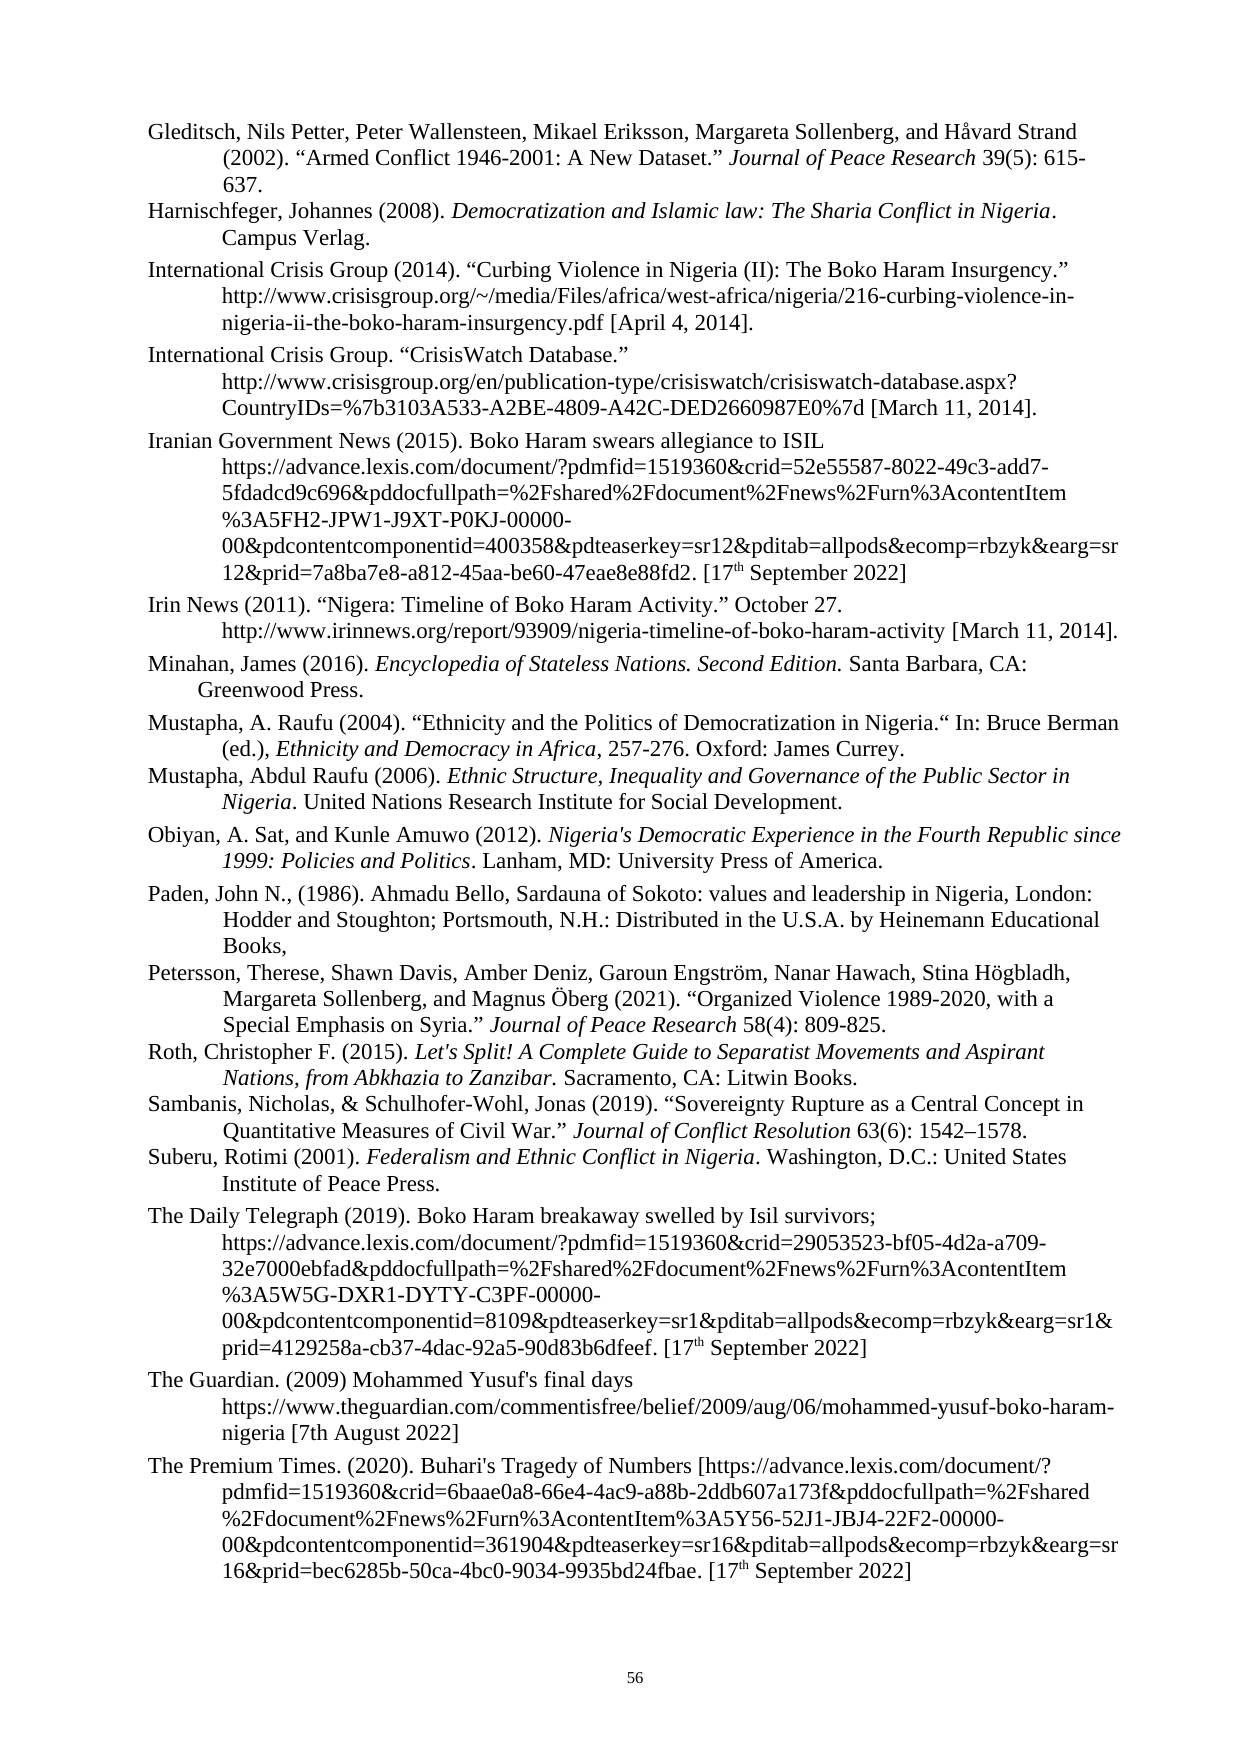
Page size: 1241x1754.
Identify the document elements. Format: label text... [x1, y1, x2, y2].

text The Daily Telegraph (2019). Boko Haram breakaway swelled by Isil survivors; https://advance.lexis.com/document/?pdmfid=1519360&crid=29053523-bf05-4d2a-a709-32e7000ebfad&pddocfullpath=%2Fshared%2Fdocument%2Fnews%2Furn%3AcontentItem%3A5W5G-DXR1-DYTY-C3PF-00000-00&pdcontentcomponentid=8109&pdteaserkey=sr1&pditab=allpods&ecomp=rbzyk&earg=sr1&prid=4129258a-cb37-4dac-92a5-90d83b6dfeef. [17th September 2022] [148, 1202, 1122, 1360]
text Mustapha, A. Raufu (2004). “Ethnicity and the Politics of Democratization in Nigeria.“ In: Bruce Berman (ed.), Ethnicity and Democracy in Africa, 257-276. Oxford: James Currey. [148, 709, 1122, 762]
text Obiyan, A. Sat, and Kunle Amuwo (2012). Nigeria's Democratic Experience in the Fourth Republic since 1999: Policies and Politics. Lanham, MD: University Press of America. [148, 821, 1122, 873]
text Paden, John N., (1986). Ahmadu Bello, Sardauna of Sokoto: values and leadership in Nigeria, London: Hodder and Stoughton; Portsmouth, N.H.: Distributed in the U.S.A. by Heinemann Educational Books, [148, 880, 1122, 959]
text Roth, Christopher F. (2015). Let's Split! A Complete Guide to Separatist Movements and Aspirant Nations, from Abkhazia to Zanzibar. Sacramento, CA: Litwin Books. [148, 1038, 1122, 1091]
text Iranian Government News (2015). Boko Haram swears allegiance to ISIL https://advance.lexis.com/document/?pdmfid=1519360&crid=52e55587-8022-49c3-add7-5fdadcd9c696&pddocfullpath=%2Fshared%2Fdocument%2Fnews%2Furn%3AcontentItem%3A5FH2-JPW1-J9XT-P0KJ-00000-00&pdcontentcomponentid=400358&pdteaserkey=sr12&pditab=allpods&ecomp=rbzyk&earg=sr12&prid=7a8ba7e8-a812-45aa-be60-47eae8e88fd2. [17th September 2022] [148, 427, 1122, 585]
text Irin News (2011). “Nigera: Timeline of Boko Haram Activity.” October 27. http://www.irinnews.org/report/93909/nigeria-timeline-of-boko-haram-activity [March 11, 2014]. [148, 591, 1122, 644]
text Minahan, James (2016). Encyclopedia of Stateless Nations. Second Edition. Santa Barbara, CA: Greenwood Press. [148, 650, 1122, 703]
text International Crisis Group. “CrisisWatch Database.” http://www.crisisgroup.org/en/publication-type/crisiswatch/crisiswatch-database.aspx?CountryIDs=%7b3103A533-A2BE-4809-A42C-DED2660987E0%7d [March 11, 2014]. [148, 341, 1122, 421]
text Suberu, Rotimi (2001). Federalism and Ethnic Conflict in Nigeria. Washington, D.C.: United States Institute of Peace Press. [148, 1143, 1122, 1196]
text The Guardian. (2009) Mohammed Yusuf's final days https://www.theguardian.com/commentisfree/belief/2009/aug/06/mohammed-yusuf-boko-haram-nigeria [7th August 2022] [148, 1367, 1122, 1446]
text Sambanis, Nicholas, & Schulhofer-Wohl, Jonas (2019). “Sovereignty Rupture as a Central Concept in Quantitative Measures of Civil War.” Journal of Conflict Resolution 63(6): 1542–1578. [148, 1091, 1122, 1143]
text Mustapha, Abdul Raufu (2006). Ethnic Structure, Inequality and Governance of the Public Sector in Nigeria. United Nations Research Institute for Social Development. [148, 762, 1122, 814]
text International Crisis Group (2014). “Curbing Violence in Nigeria (II): The Boko Haram Insurgency.” http://www.crisisgroup.org/~/media/Files/africa/west-africa/nigeria/216-curbing-violence-in-nigeria-ii-the-boko-haram-insurgency.pdf [April 4, 2014]. [148, 256, 1122, 335]
text Harnischfeger, Johannes (2008). Democratization and Islamic law: The Sharia Conflict in Nigeria. Campus Verlag. [148, 197, 1122, 250]
text Petersson, Therese, Shawn Davis, Amber Deniz, Garoun Engström, Nanar Hawach, Stina Högbladh, Margareta Sollenberg, and Magnus Öberg (2021). “Organized Violence 1989-2020, with a Special Emphasis on Syria.” Journal of Peace Research 58(4): 809-825. [148, 959, 1122, 1038]
text The Premium Times. (2020). Buhari's Tragedy of Numbers [https://advance.lexis.com/document/?pdmfid=1519360&crid=6baae0a8-66e4-4ac9-a88b-2ddb607a173f&pddocfullpath=%2Fshared%2Fdocument%2Fnews%2Furn%3AcontentItem%3A5Y56-52J1-JBJ4-22F2-00000-00&pdcontentcomponentid=361904&pdteaserkey=sr16&pditab=allpods&ecomp=rbzyk&earg=sr16&prid=bec6285b-50ca-4bc0-9034-9935bd24fbae. [17th September 2022] [148, 1452, 1122, 1584]
text Gleditsch, Nils Petter, Peter Wallensteen, Mikael Eriksson, Margareta Sollenberg, and Håvard Strand (2002). “Armed Conflict 1946-2001: A New Dataset.” Journal of Peace Research 39(5): 615-637. [148, 118, 1122, 197]
